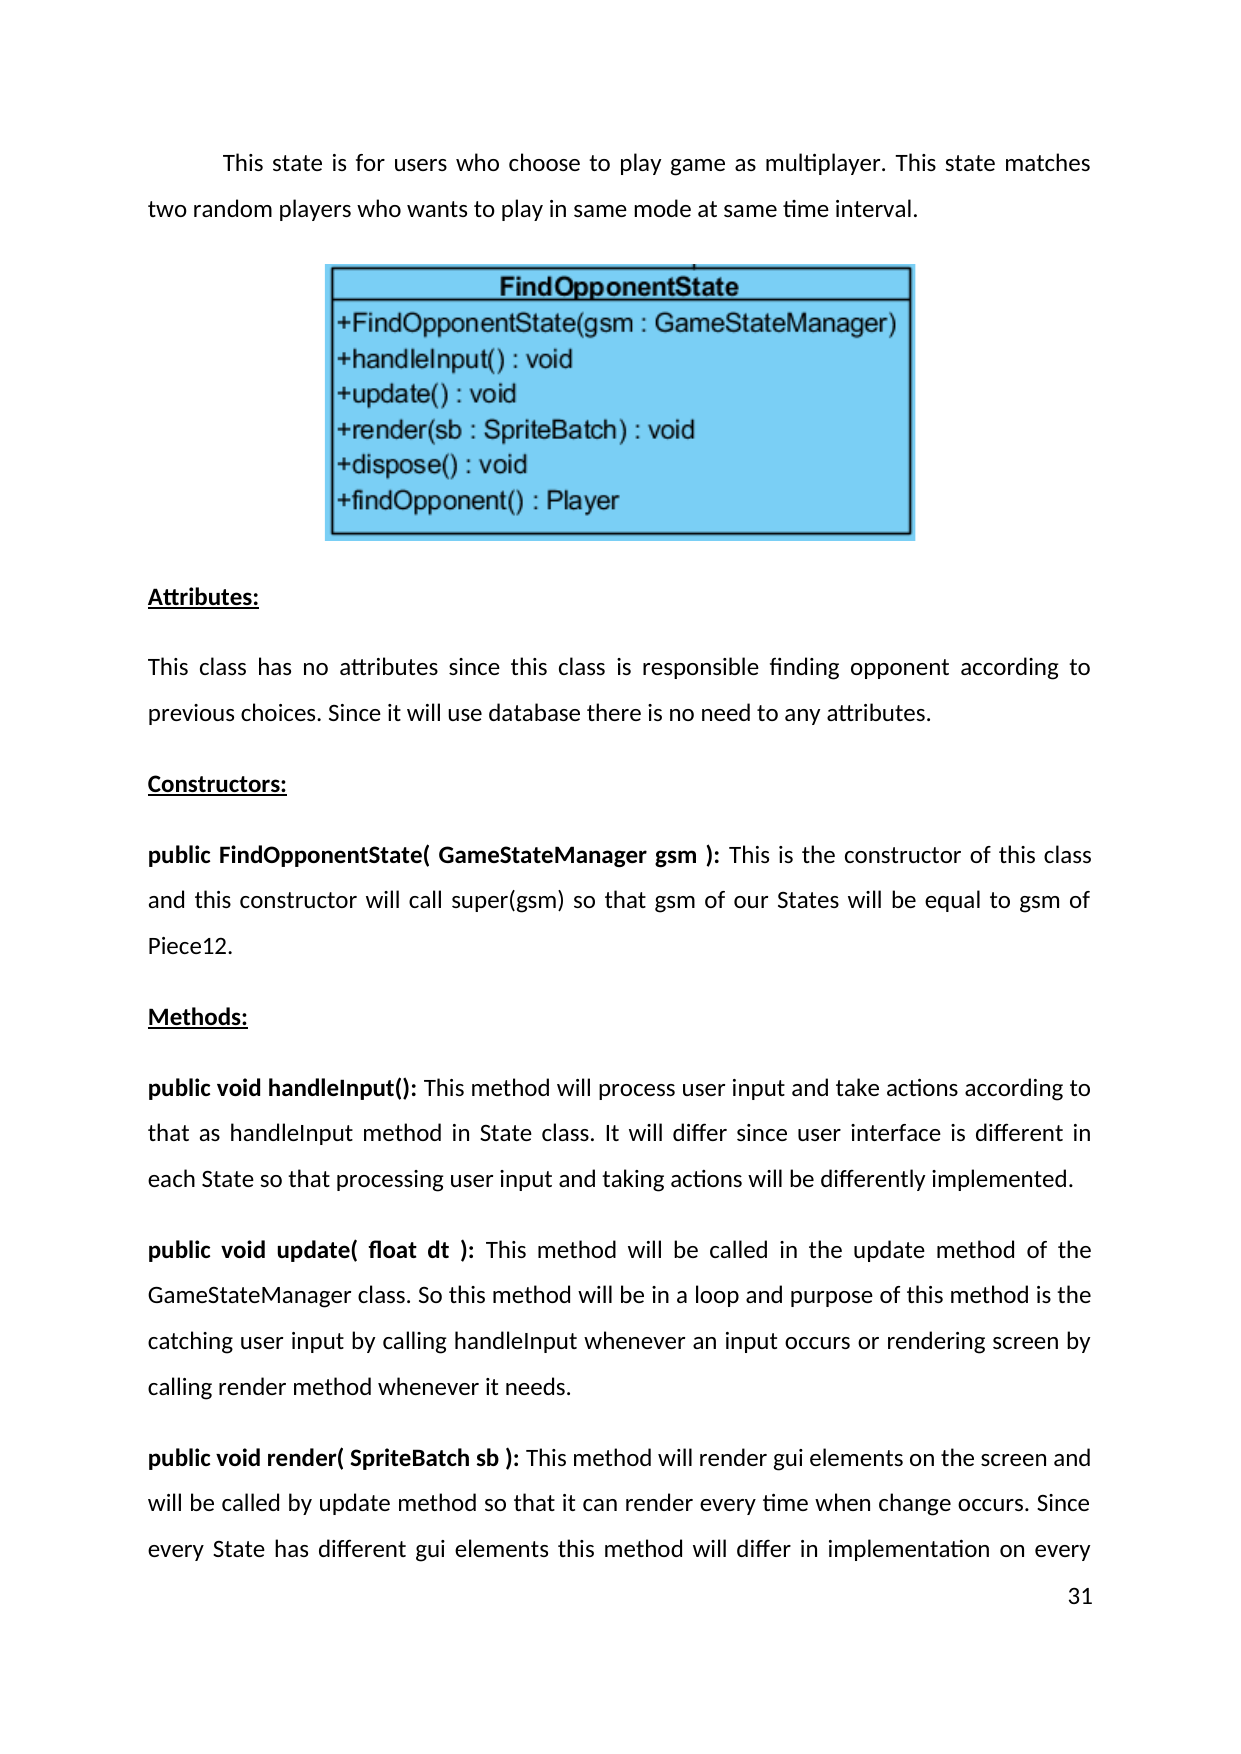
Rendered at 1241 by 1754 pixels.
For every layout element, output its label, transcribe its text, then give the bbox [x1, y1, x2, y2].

text Constructors: [148, 768, 1093, 798]
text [148, 1442, 1093, 1564]
picture [324, 264, 916, 541]
text public void update( float dt ): This method will be called in the update method of the GameStateManager class. So this method will be in a loop and purpose of this method is the catching user input by calling handleInput whenever an input occurs or rendering screen by calling render method whenever it needs. [148, 1234, 1093, 1402]
text This state is for users who choose to play game as multiplayer. This state matches two random players who wants to play in same mode at same time interval. [148, 148, 1093, 224]
text public FindOpponentState( GameStateManager gsm ): This is the constructor of this class and this constructor will call super(gsm) so that gsm of our States will be equal to gsm of Piece12. [148, 839, 1093, 961]
text This class has no attributes since this class is responsible finding opponent according to previous choices. Since it will use database there is no need to any attributes. [148, 652, 1093, 728]
text public void handleInput(): This method will process user input and take actions according to that as handleInput method in State class. It will differ since user interface is different in each State so that processing user input and taking actions will be differently implemented. [148, 1072, 1093, 1194]
text Attributes: [148, 581, 1093, 611]
text Methods: [148, 1001, 1093, 1031]
